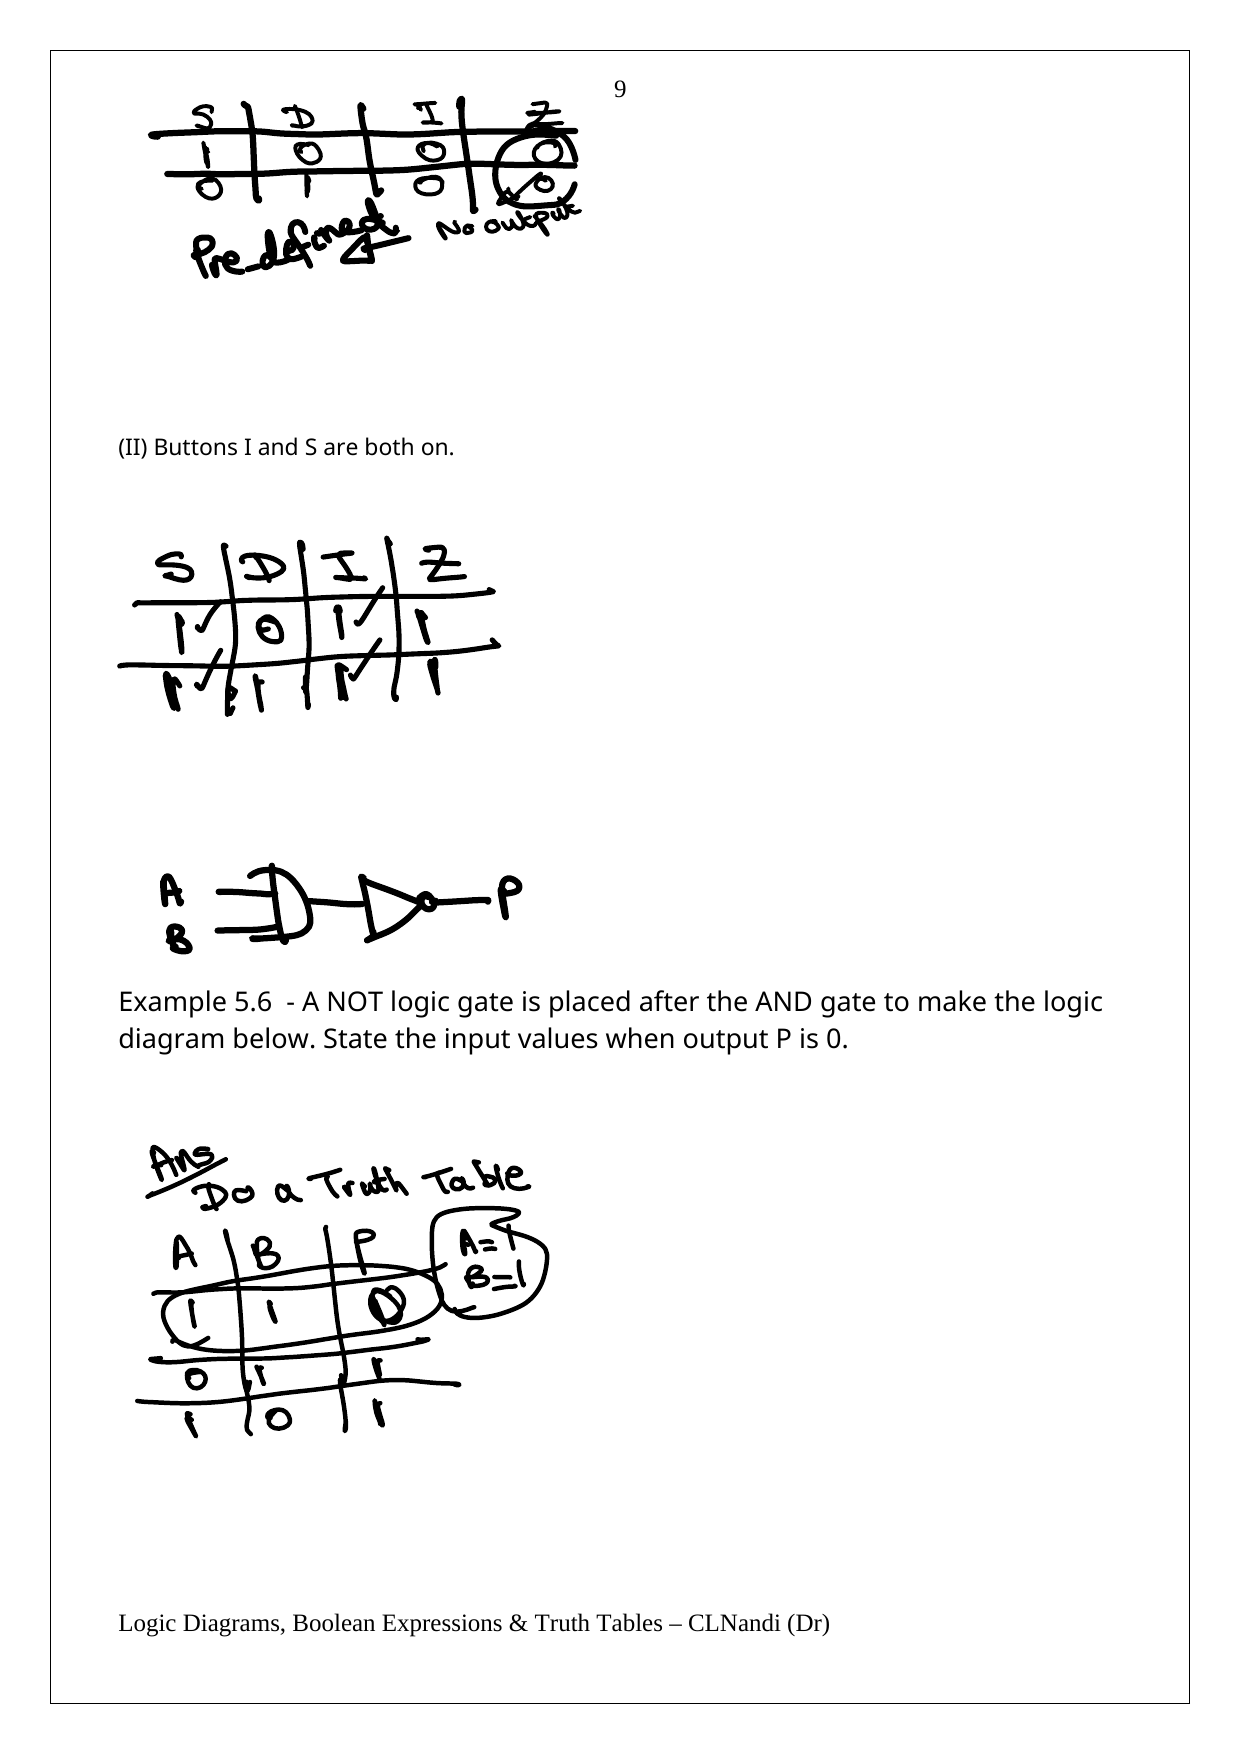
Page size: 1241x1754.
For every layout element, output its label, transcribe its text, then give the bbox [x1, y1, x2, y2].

subtitle Example 5.6 - A NOT logic gate is placed after the AND gate to make the logic diagram below. State the input values when output P is 0. [118, 841, 1122, 1056]
text (II) Buttons I and S are both on. [118, 430, 1122, 462]
